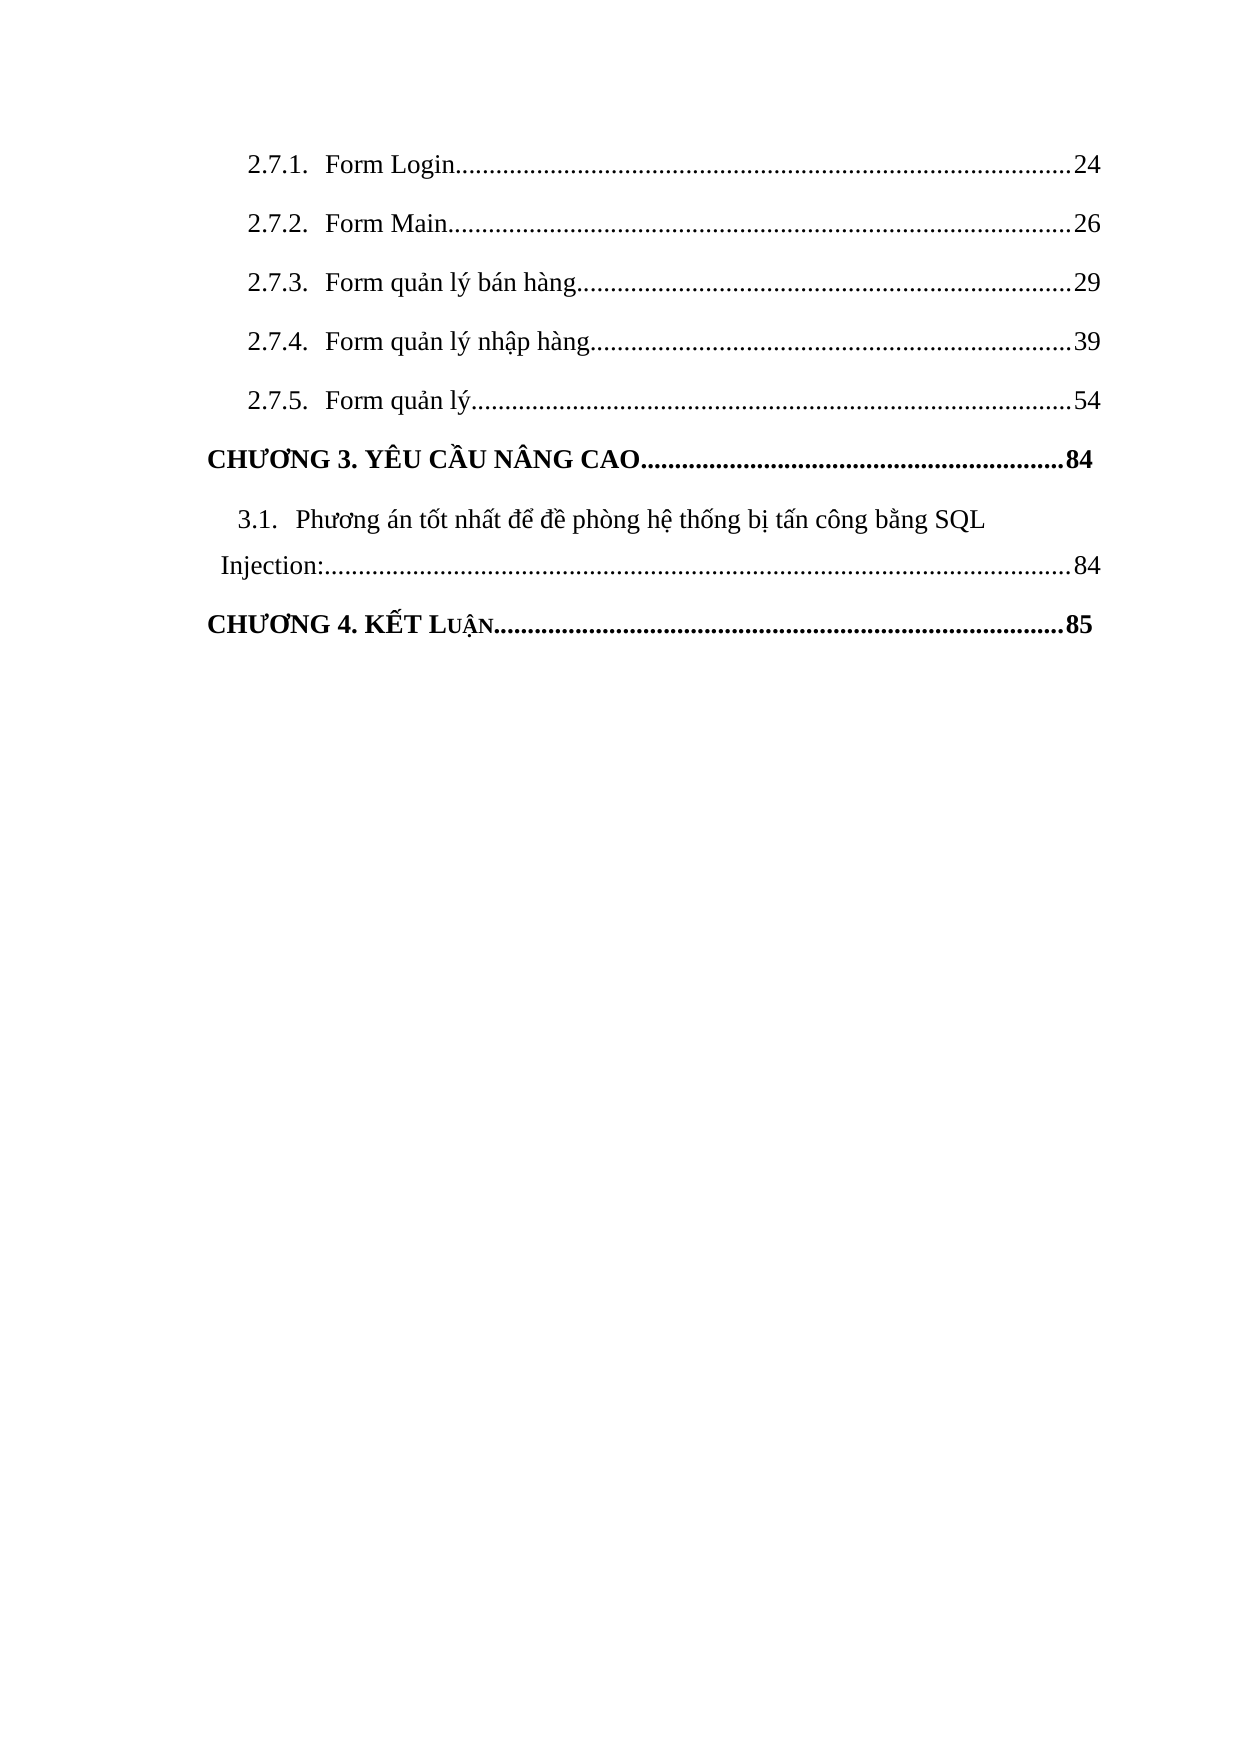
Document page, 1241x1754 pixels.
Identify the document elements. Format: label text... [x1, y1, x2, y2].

text CHƯƠNG 3. YÊU CẦU NÂNG CAO 84 [207, 443, 1092, 475]
text 2.7.2. Form Main 26 [247, 207, 1092, 238]
text 2.7.4. Form quản lý nhập hàng 39 [247, 325, 1092, 356]
text 2.7.3. Form quản lý bán hàng 29 [247, 266, 1092, 297]
text 2.7.1. Form Login 24 [247, 148, 1092, 179]
text 3.1. Phương án tốt nhất để đề phòng hệ thống bị tấn công bằng SQL Injection: 84 [220, 503, 1092, 581]
text CHƯƠNG 4. KẾT Luận 85 [207, 608, 1092, 640]
text 2.7.5. Form quản lý 54 [247, 384, 1092, 416]
